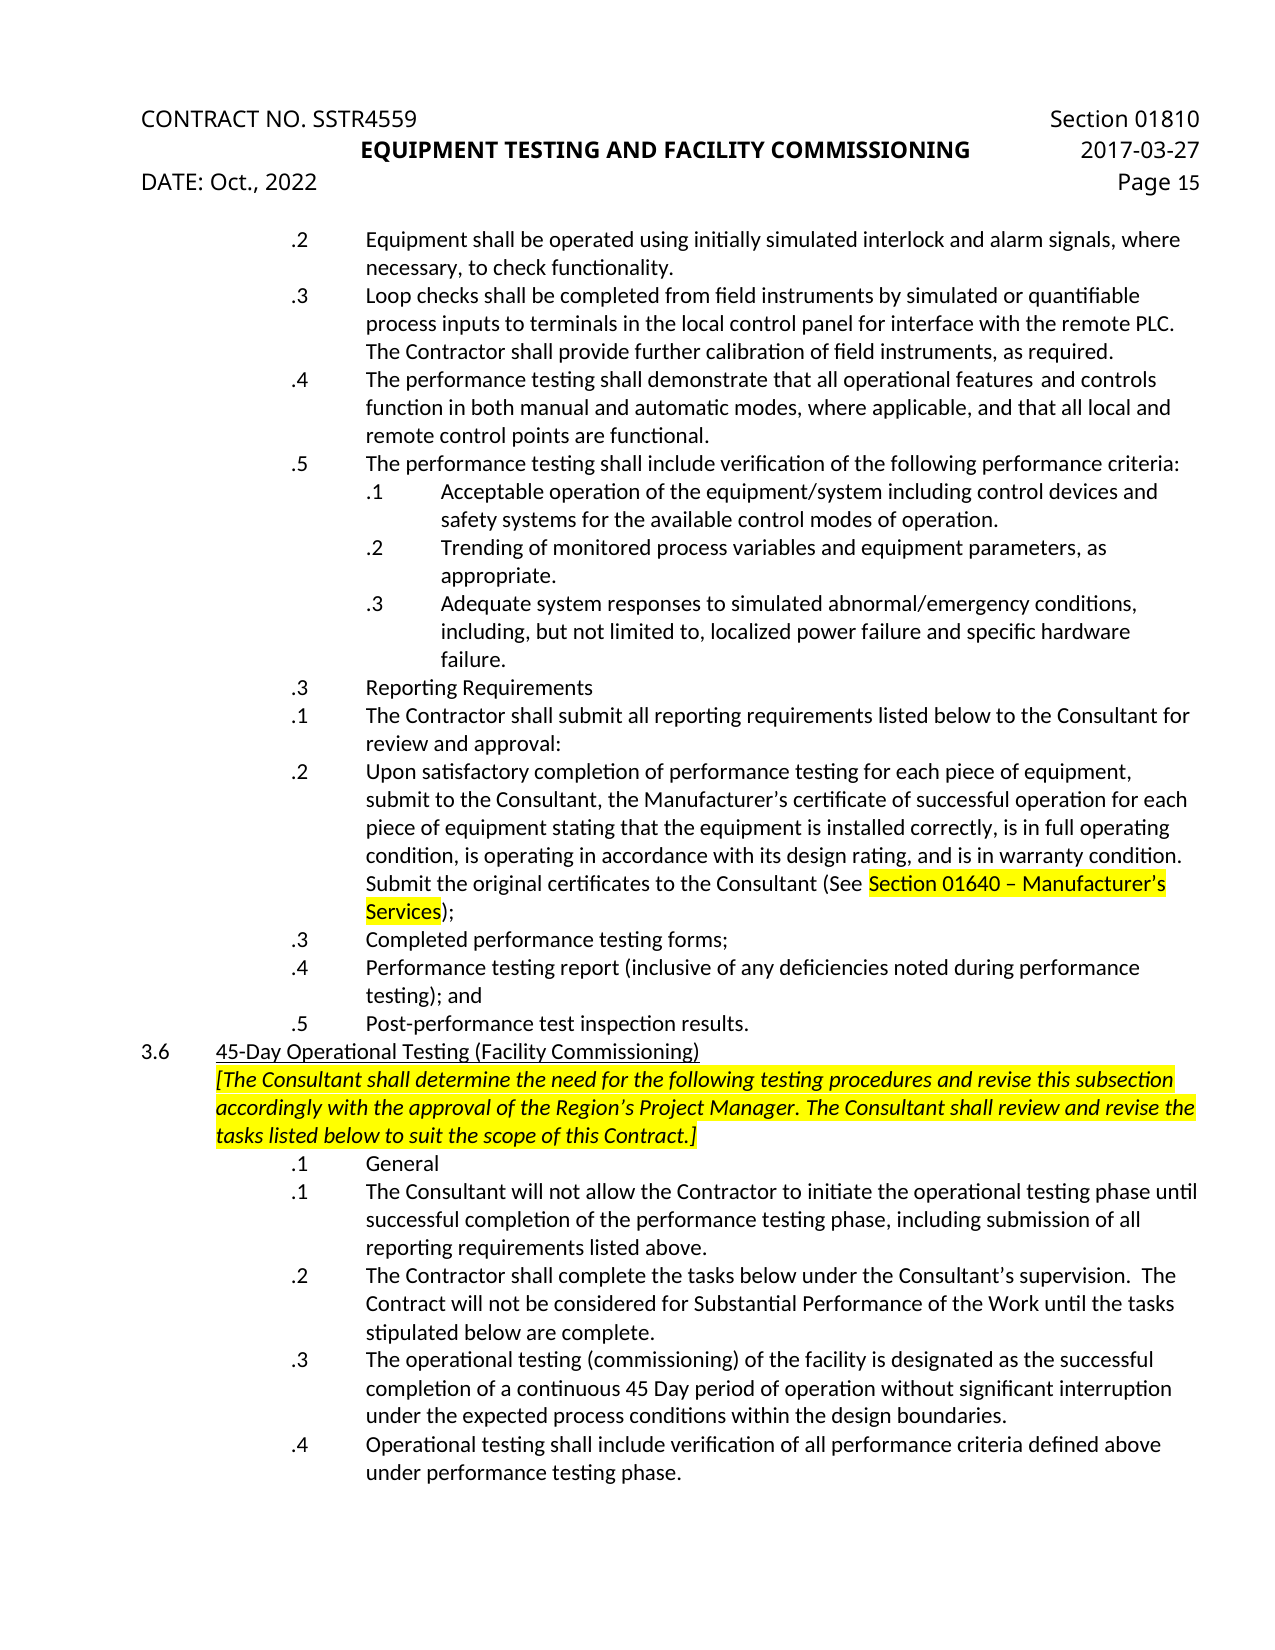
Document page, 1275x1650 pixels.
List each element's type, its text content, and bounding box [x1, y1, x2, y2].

subtitle Reporting Requirements [291, 673, 1200, 701]
subtitle Acceptable operation of the equipment/system including control devices and safety systems for the available control modes of operation. [366, 477, 1200, 533]
subtitle The Contractor shall complete the tasks below under the Consultant’s supervision. The Contract will not be considered for Substantial Performance of the Work until the tasks stipulated below are complete. [291, 1262, 1200, 1346]
subtitle The Consultant will not allow the Contractor to initiate the operational testing phase until successful completion of the performance testing phase, including submission of all reporting requirements listed above. [291, 1177, 1200, 1262]
subtitle Adequate system responses to simulated abnormal/emergency conditions, including, but not limited to, localized power failure and specific hardware failure. [366, 589, 1200, 673]
subtitle Completed performance testing forms; [291, 925, 1200, 953]
subtitle General [291, 1149, 1200, 1177]
text [The Consultant shall determine the need for the following testing procedures and revise this subsection accordingly with the approval of the Region’s Project Manager. The Consultant shall review and revise the tasks listed below to suit the scope of this Contract.] [216, 1065, 1200, 1149]
subtitle Equipment shall be operated using initially simulated interlock and alarm signals, where necessary, to check functionality. [291, 225, 1200, 281]
subtitle 45-Day Operational Testing (Facility Commissioning) [141, 1037, 1200, 1065]
subtitle The performance testing shall demonstrate that all operational features and controls function in both manual and automatic modes, where applicable, and that all local and remote control points are functional. [291, 365, 1200, 449]
subtitle The operational testing (commissioning) of the facility is designated as the successful completion of a continuous 45 Day period of operation without significant interruption under the expected process conditions within the design boundaries. [291, 1346, 1200, 1430]
subtitle Post-performance test inspection results. [291, 1009, 1200, 1037]
subtitle Operational testing shall include verification of all performance criteria defined above under performance testing phase. [291, 1430, 1200, 1486]
subtitle Trending of monitored process variables and equipment parameters, as appropriate. [366, 533, 1200, 589]
subtitle The performance testing shall include verification of the following performance criteria: [291, 449, 1200, 477]
subtitle Performance testing report (inclusive of any deficiencies noted during performance testing); and [291, 953, 1200, 1009]
subtitle Loop checks shall be completed from field instruments by simulated or quantifiable process inputs to terminals in the local control panel for interface with the remote PLC. The Contractor shall provide further calibration of field instruments, as required. [291, 281, 1200, 365]
subtitle Upon satisfactory completion of performance testing for each piece of equipment, submit to the Consultant, the Manufacturer’s certificate of successful operation for each piece of equipment stating that the equipment is installed correctly, is in full operating condition, is operating in accordance with its design rating, and is in warranty condition. Submit the original certificates to the Consultant (See Section 01640 – Manufacturer’s Services); [291, 757, 1200, 925]
subtitle The Contractor shall submit all reporting requirements listed below to the Consultant for review and approval: [291, 701, 1200, 757]
